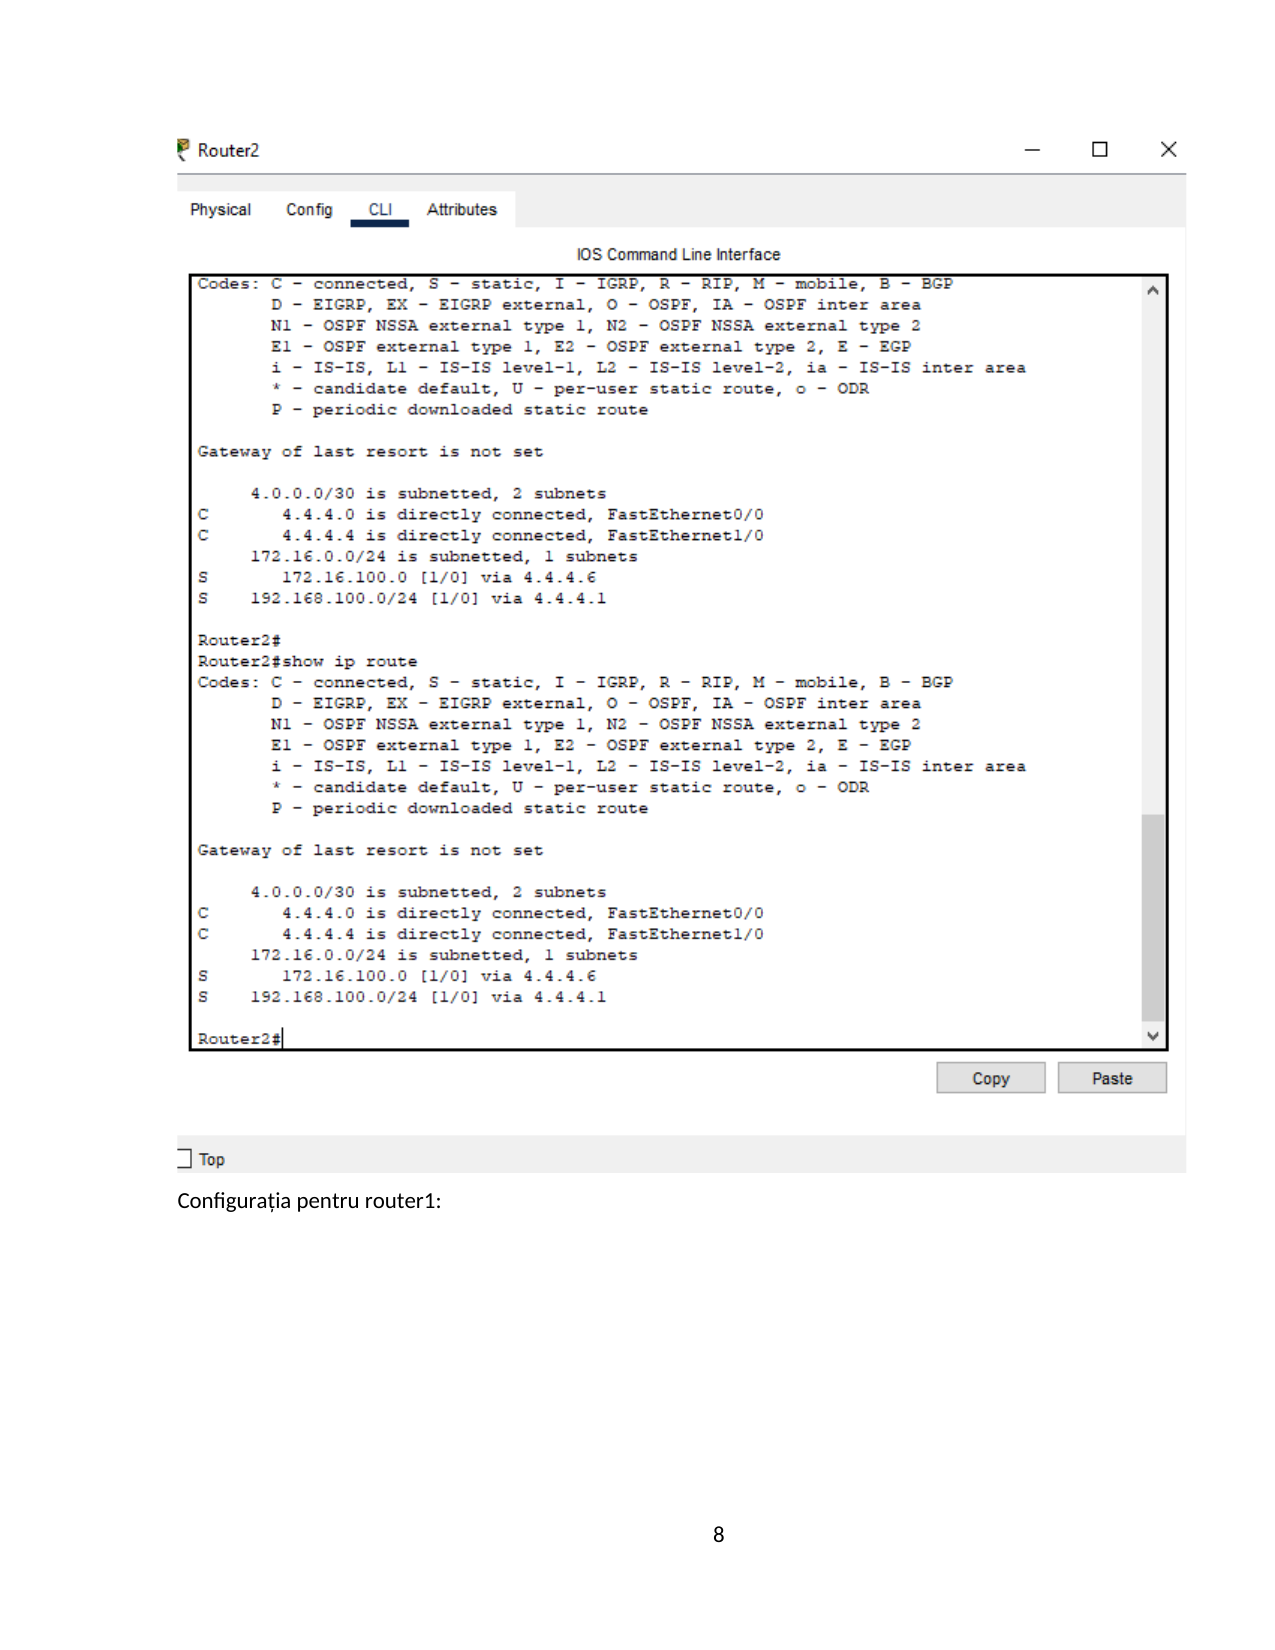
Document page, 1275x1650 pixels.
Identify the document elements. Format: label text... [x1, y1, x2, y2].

text Configurația pentru router1: [177, 1186, 1186, 1214]
picture [177, 133, 1187, 1173]
